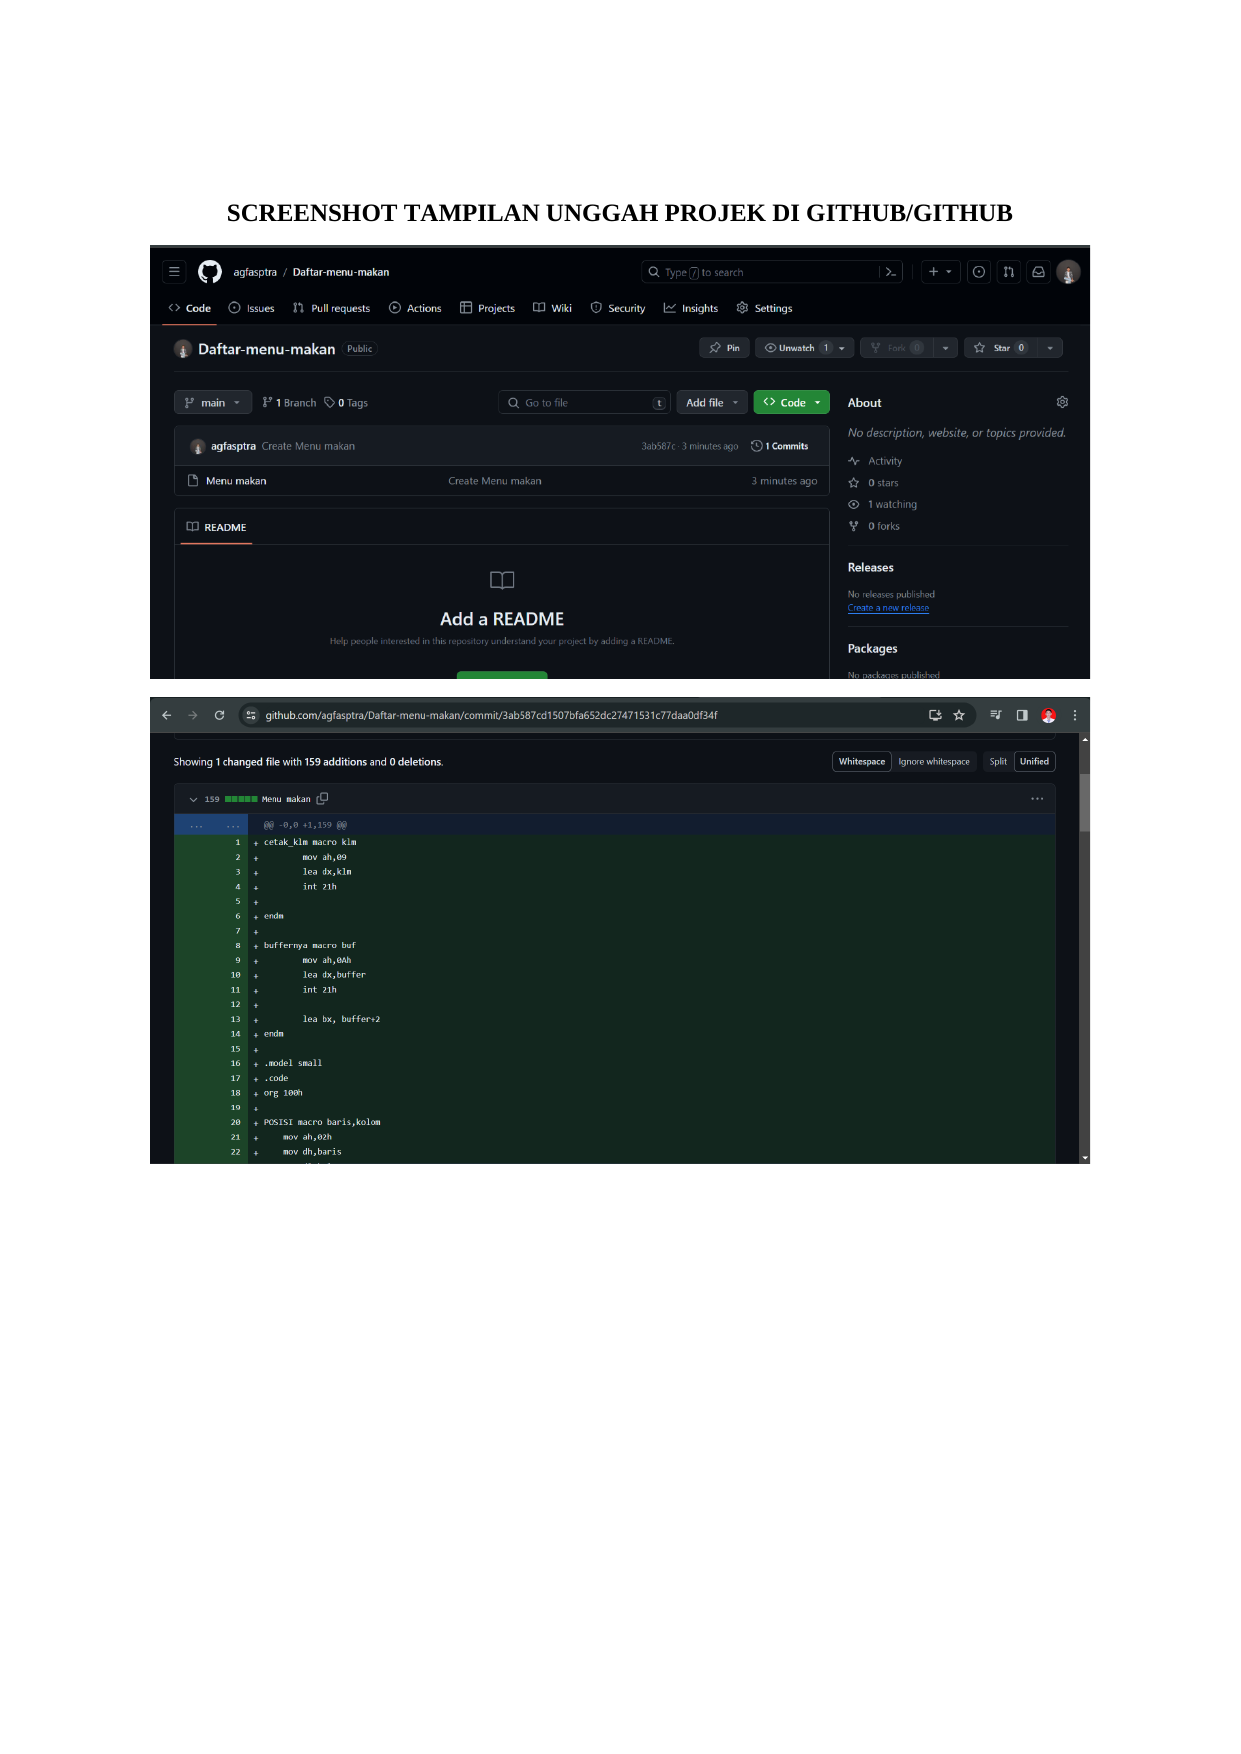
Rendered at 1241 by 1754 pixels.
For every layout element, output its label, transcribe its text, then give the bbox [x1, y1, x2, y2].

text SCREENSHOT TAMPILAN UNGGAH PROJEK DI GITHUB/GITHUB [150, 198, 1090, 226]
picture [150, 245, 1091, 679]
picture [150, 697, 1091, 1164]
